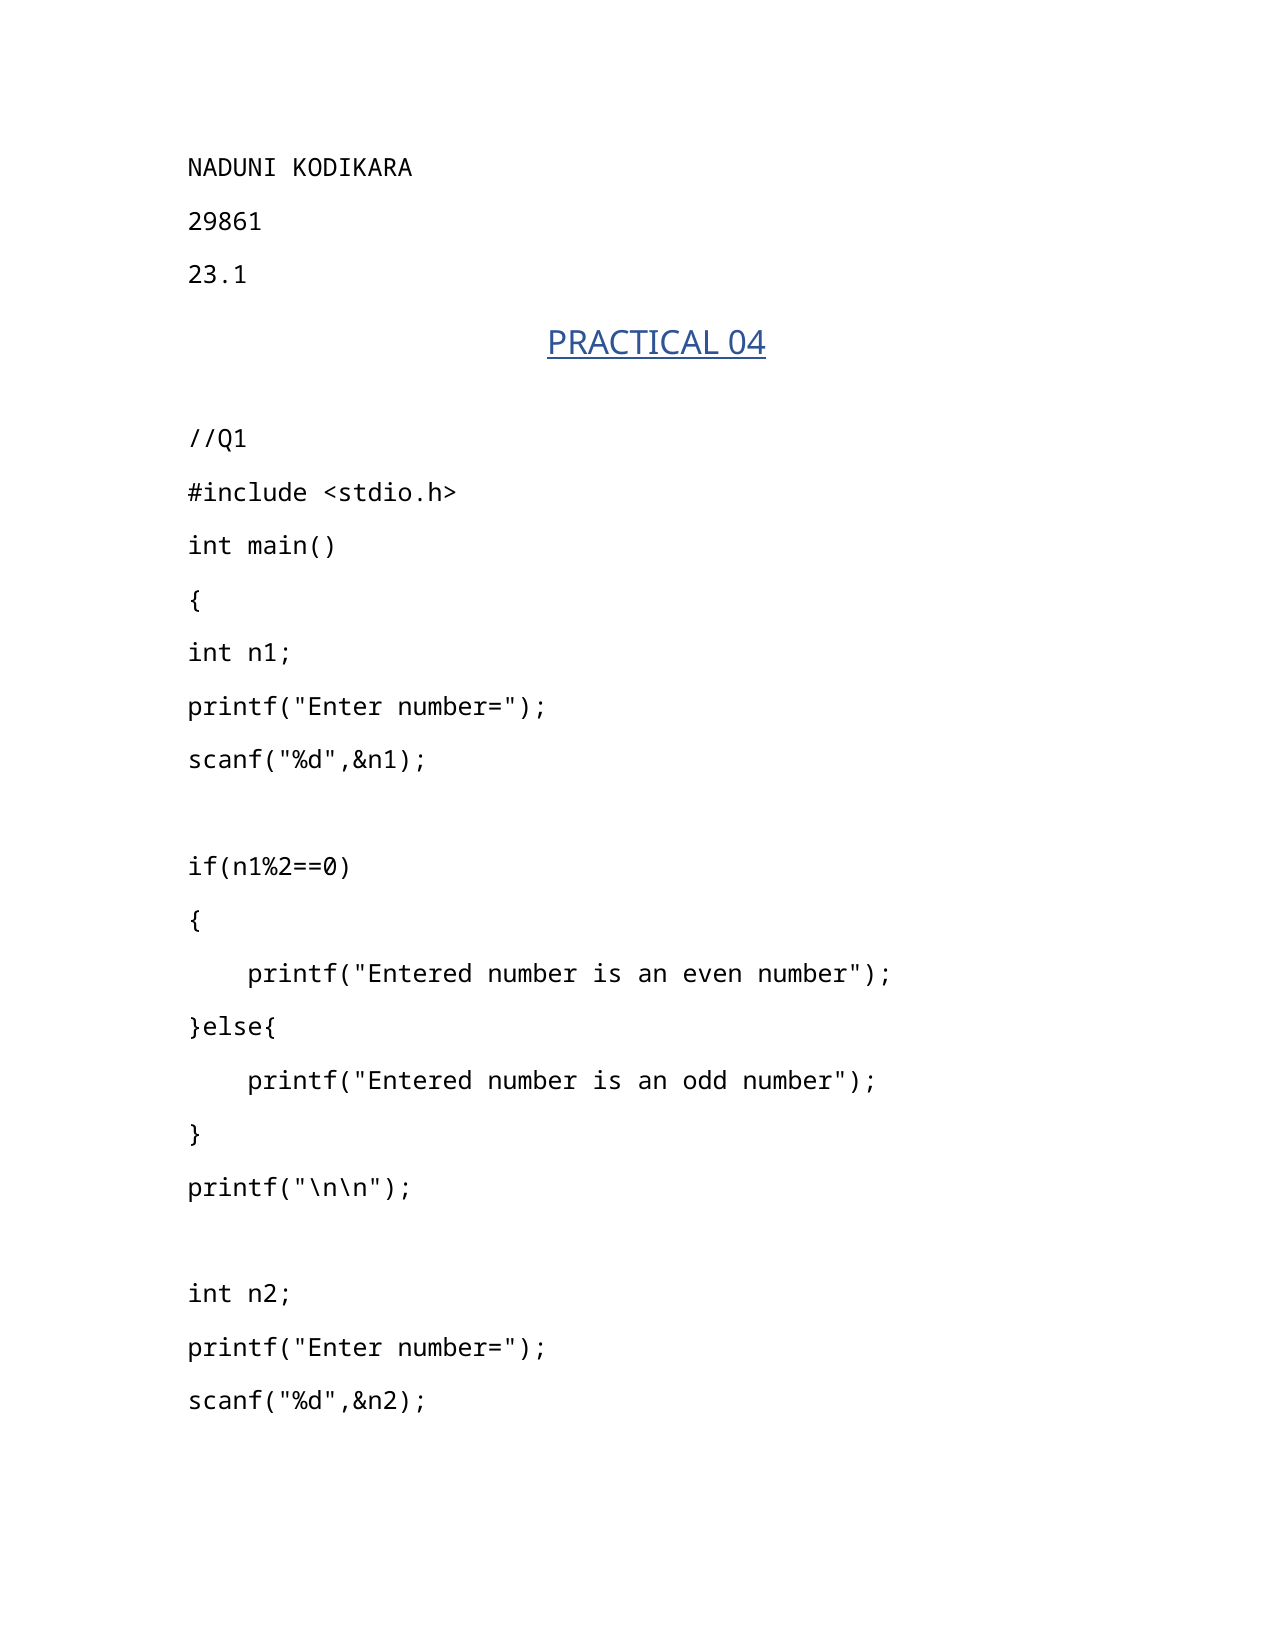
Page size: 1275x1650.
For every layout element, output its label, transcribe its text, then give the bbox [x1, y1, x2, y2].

text printf("Enter number="); [187, 688, 1125, 722]
text printf("Enter number="); [187, 1329, 1125, 1363]
text { [187, 902, 1125, 936]
text { [187, 581, 1125, 615]
text scanf("%d",&n2); [187, 1383, 1125, 1417]
text //Q1 [150, 421, 1125, 455]
text if(n1%2==0) [187, 848, 1125, 883]
subtitle PRACTICAL 04 [187, 319, 1125, 364]
text printf("\n\n"); [187, 1169, 1125, 1203]
text #include <stdio.h> [187, 474, 1125, 508]
text }else{ [187, 1009, 1125, 1043]
text int main() [187, 528, 1125, 562]
text NADUNI KODIKARA [187, 150, 1125, 184]
text printf("Entered number is an odd number"); [187, 1062, 1125, 1096]
text int n2; [187, 1276, 1125, 1310]
text 29861 [187, 203, 1125, 237]
text printf("Entered number is an even number"); [187, 955, 1125, 989]
text } [187, 1116, 1125, 1150]
text 23.1 [187, 257, 1125, 291]
text scanf("%d",&n1); [187, 742, 1125, 776]
text int n1; [187, 635, 1125, 669]
